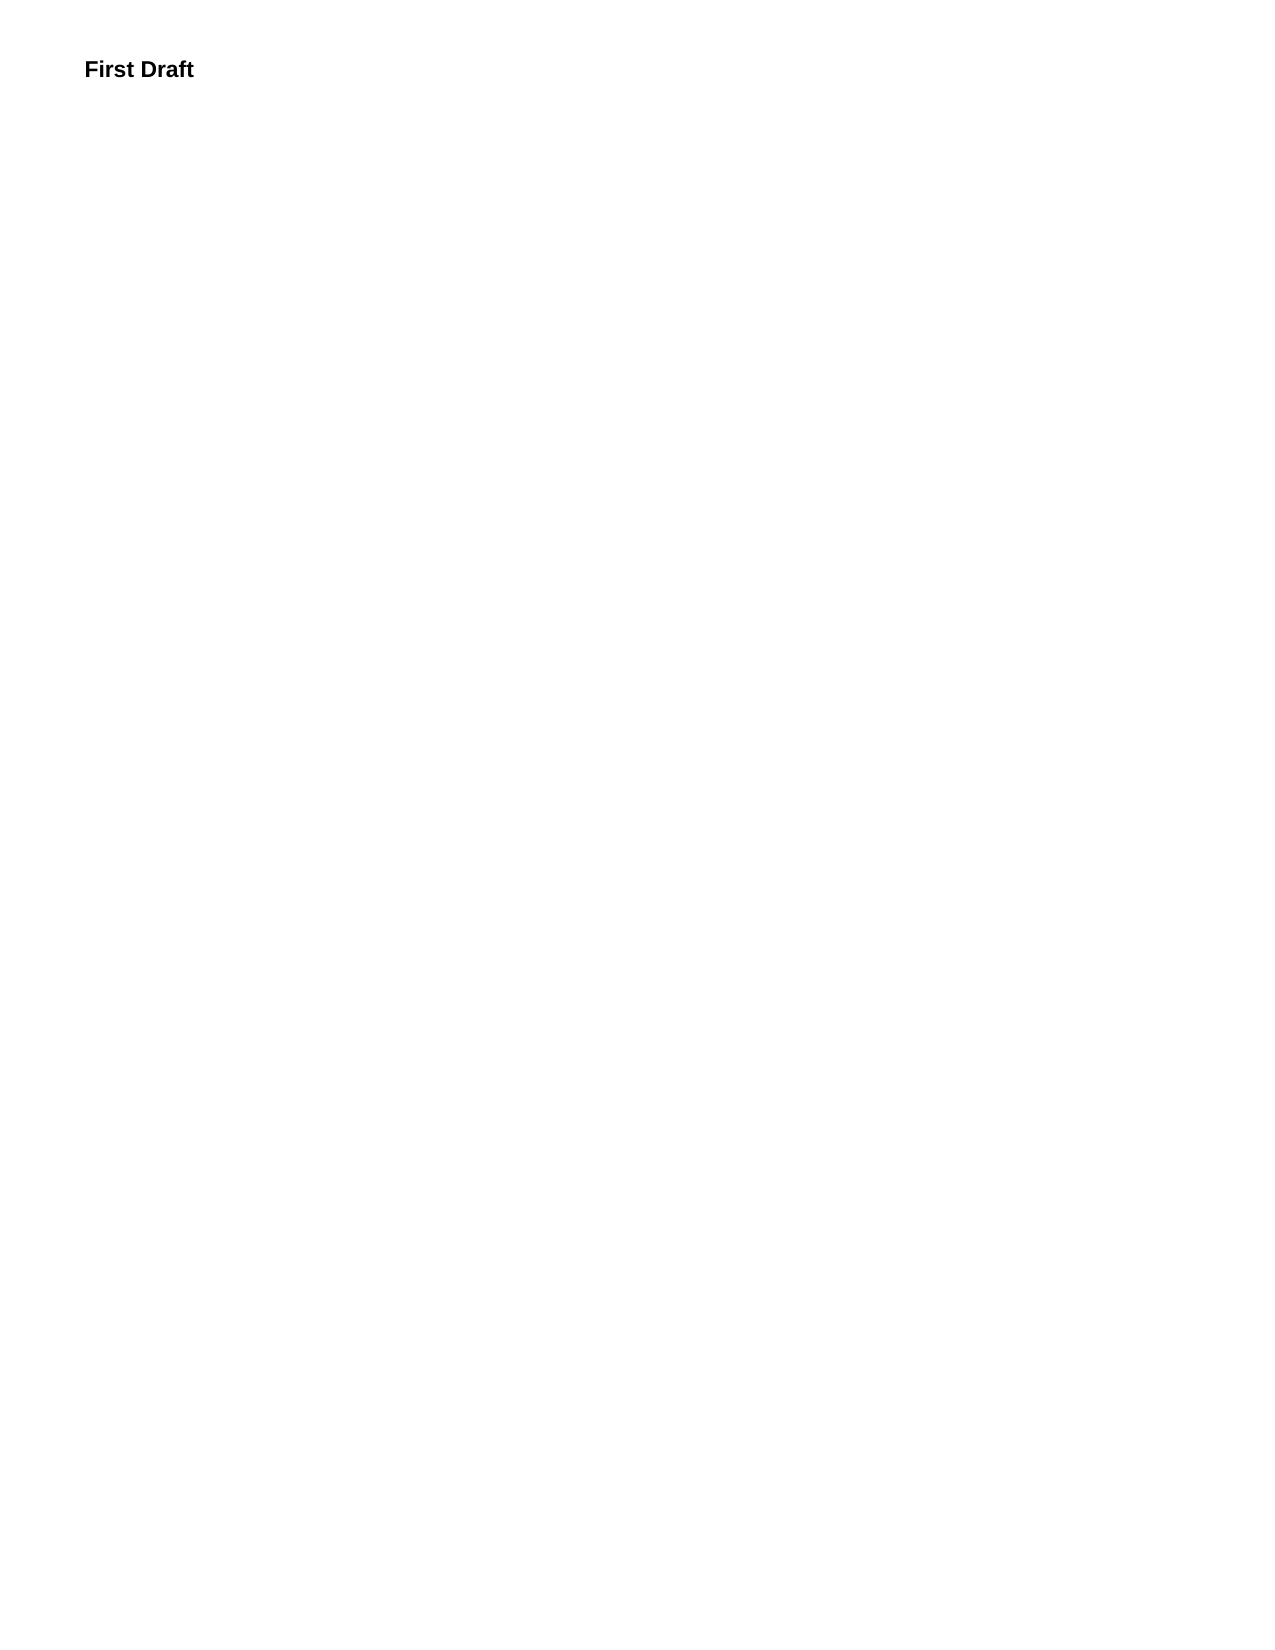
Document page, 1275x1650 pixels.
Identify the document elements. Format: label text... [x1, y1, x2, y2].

text First Draft [84, 56, 1200, 83]
